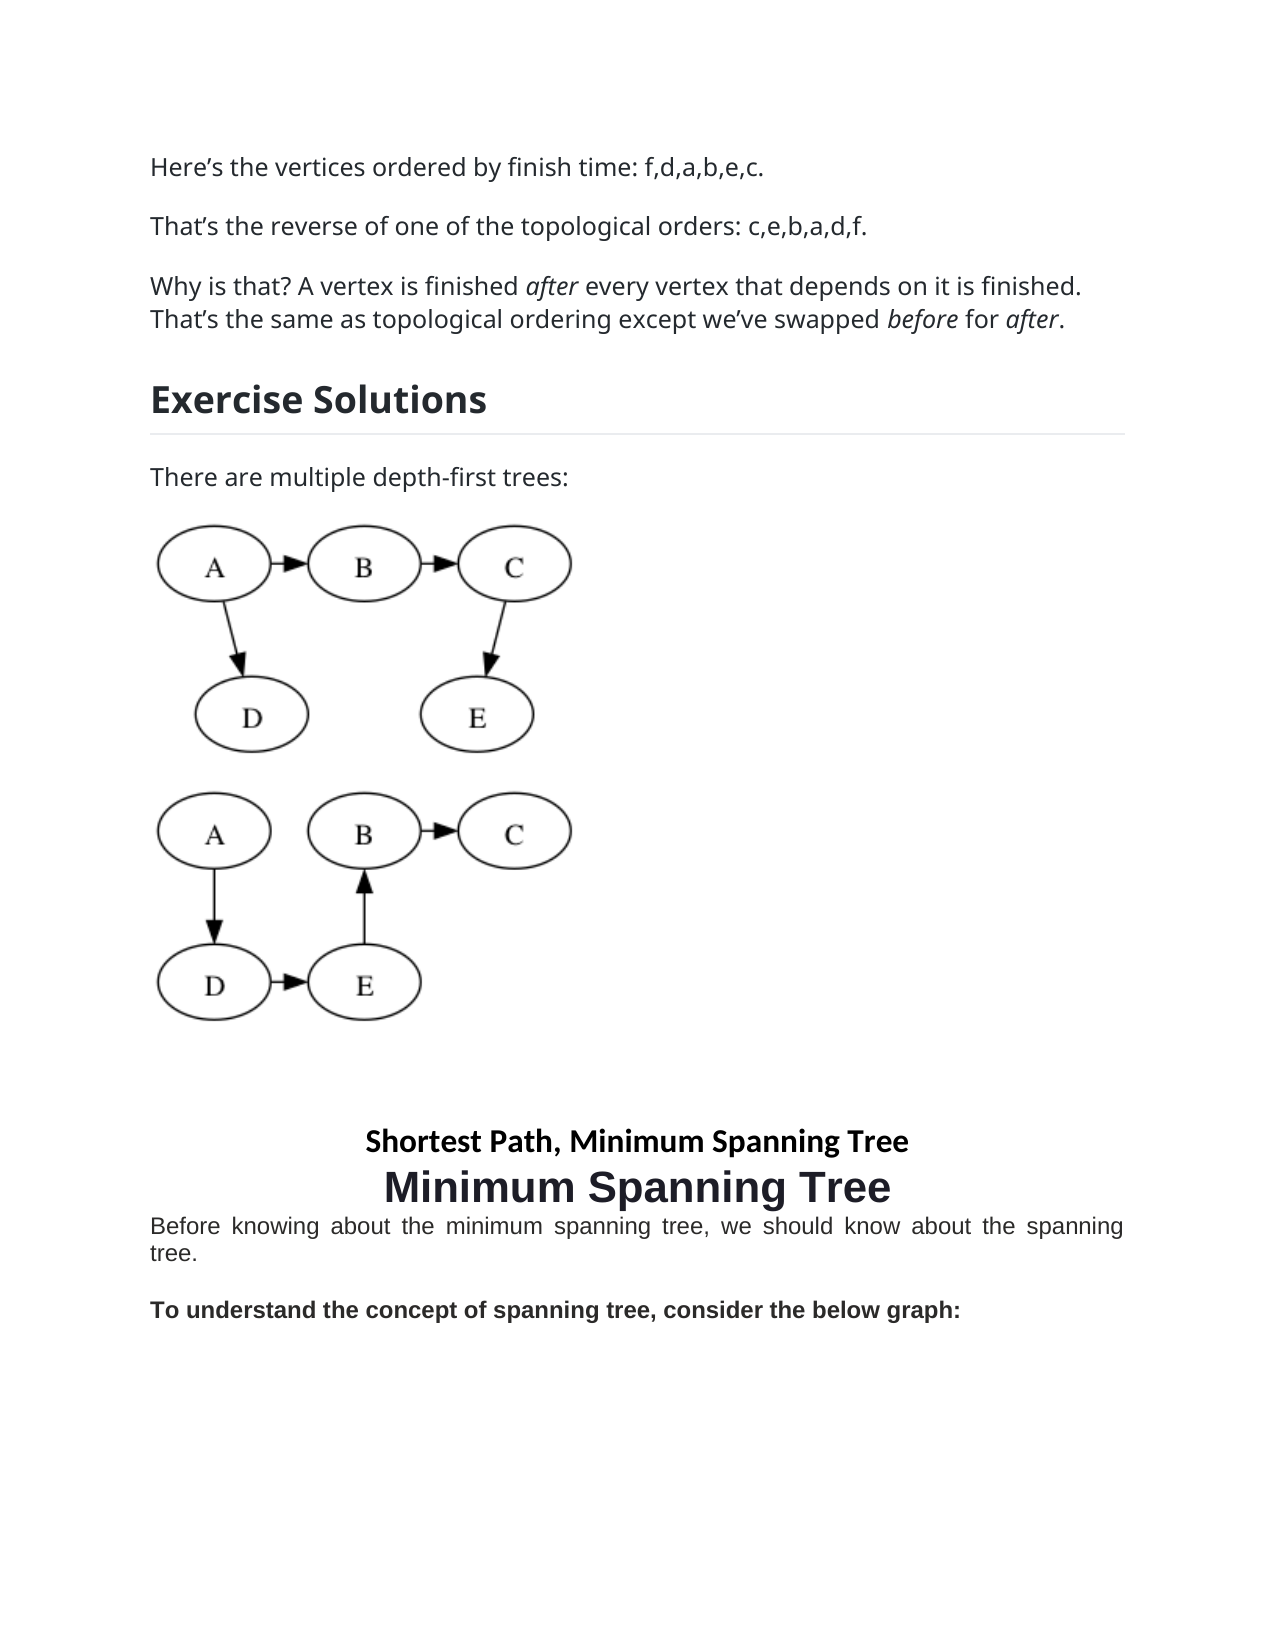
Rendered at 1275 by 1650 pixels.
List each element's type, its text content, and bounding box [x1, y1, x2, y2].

text Minimum Spanning Tree [150, 1161, 1125, 1212]
text Exercise Solutions [150, 374, 1125, 433]
text That’s the reverse of one of the topological orders: c,e,b,a,d,f. [150, 209, 1125, 243]
text Before knowing about the minimum spanning tree, we should know about the spanning tree. [150, 1212, 1125, 1267]
text Shortest Path, Minimum Spanning Tree [150, 1121, 1125, 1161]
text Why is that? A vertex is finished after every vertex that depends on it is finished. That’s the same as topological ordering except we’ve swapped before for after. [150, 268, 1125, 336]
text There are multiple depth-first trees: [150, 460, 1125, 494]
picture [150, 786, 580, 1029]
picture [150, 518, 580, 761]
text Here’s the vertices ordered by finish time: f,d,a,b,e,c. [150, 150, 1125, 184]
text To understand the concept of spanning tree, consider the below graph: [150, 1296, 1125, 1323]
